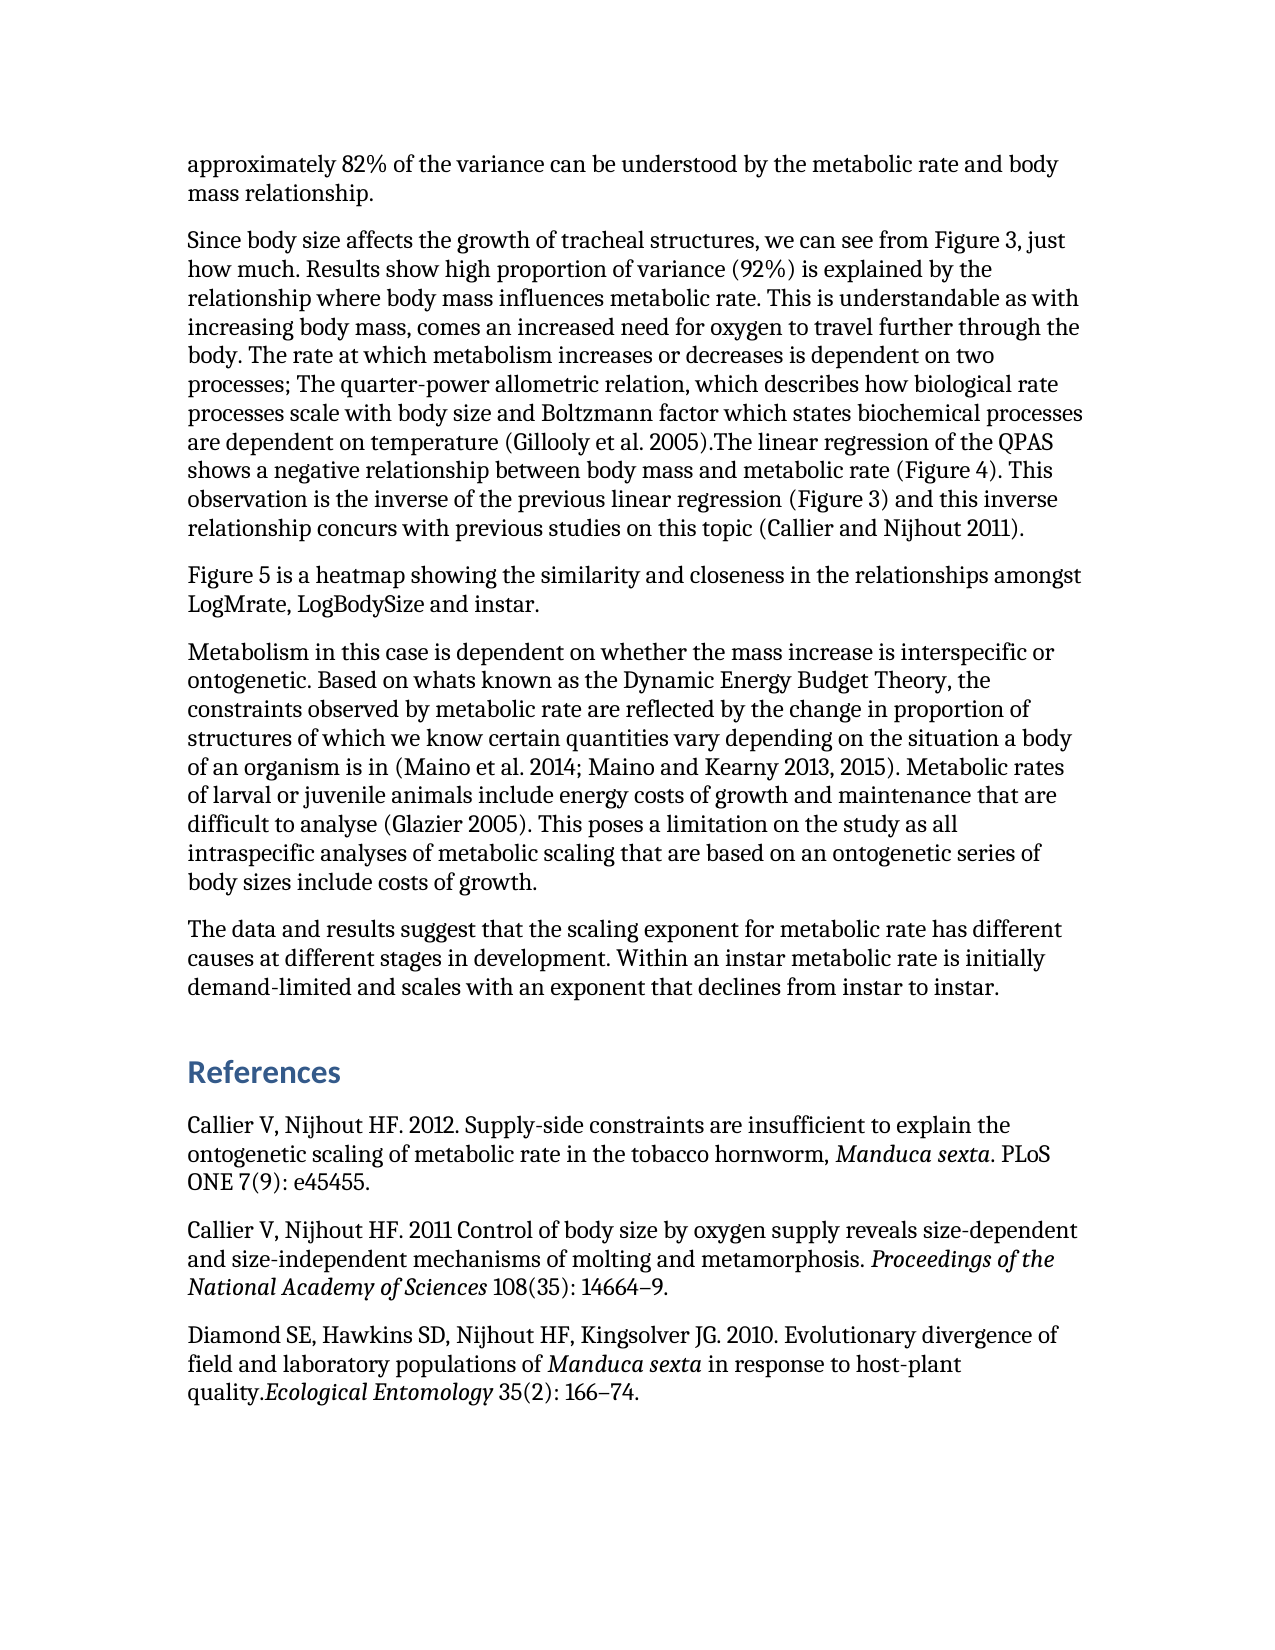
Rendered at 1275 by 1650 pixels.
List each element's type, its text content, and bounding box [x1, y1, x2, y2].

text Metabolism in this case is dependent on whether the mass increase is interspecific or ontogenetic. Based on whats known as the Dynamic Energy Budget Theory, the constraints observed by metabolic rate are reflected by the change in proportion of structures of which we know certain quantities vary depending on the situation a body of an organism is in (Maino et al. 2014; Maino and Kearny 2013, 2015). Metabolic rates of larval or juvenile animals include energy costs of growth and maintenance that are difficult to analyse (Glazier 2005). This poses a limitation on the study as all intraspecific analyses of metabolic scaling that are based on an ontogenetic series of body sizes include costs of growth. [187, 637, 1087, 896]
text Since body size affects the growth of tracheal structures, we can see from Figure 3, just how much. Results show high proportion of variance (92%) is explained by the relationship where body mass influences metabolic rate. This is understandable as with increasing body mass, comes an increased need for oxygen to travel further through the body. The rate at which metabolism increases or decreases is dependent on two processes; The quarter-power allometric relation, which describes how biological rate processes scale with body size and Boltzmann factor which states biochemical processes are dependent on temperature (Gillooly et al. 2005).The linear regression of the QPAS shows a negative relationship between body mass and metabolic rate (Figure 4). This observation is the inverse of the previous linear regression (Figure 3) and this inverse relationship concurs with previous studies on this topic (Callier and Nijhout 2011). [187, 226, 1087, 542]
text The data and results suggest that the scaling exponent for metabolic rate has different causes at different stages in development. Within an instar metabolic rate is initially demand-limited and scales with an exponent that declines from instar to instar. [187, 915, 1087, 1001]
text Callier V, Nijhout HF. 2012. Supply-side constraints are insufficient to explain the ontogenetic scaling of metabolic rate in the tobacco hornworm, Manduca sexta. PLoS ONE 7(9): e45455. [187, 1111, 1087, 1197]
text Callier V, Nijhout HF. 2011 Control of body size by oxygen supply reveals size-dependent and size-independent mechanisms of molting and metamorphosis. Proceedings of the National Academy of Sciences 108(35): 14664–9. [187, 1216, 1087, 1302]
text Diamond SE, Hawkins SD, Nijhout HF, Kingsolver JG. 2010. Evolutionary divergence of field and laboratory populations of Manduca sexta in response to host-plant quality.Ecological Entomology 35(2): 166–74. [187, 1321, 1087, 1407]
text Figure 5 is a heatmap showing the similarity and closeness in the relationships amongst LogMrate, LogBodySize and instar. [187, 561, 1087, 619]
subtitle References [187, 1051, 1087, 1092]
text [187, 150, 1087, 207]
